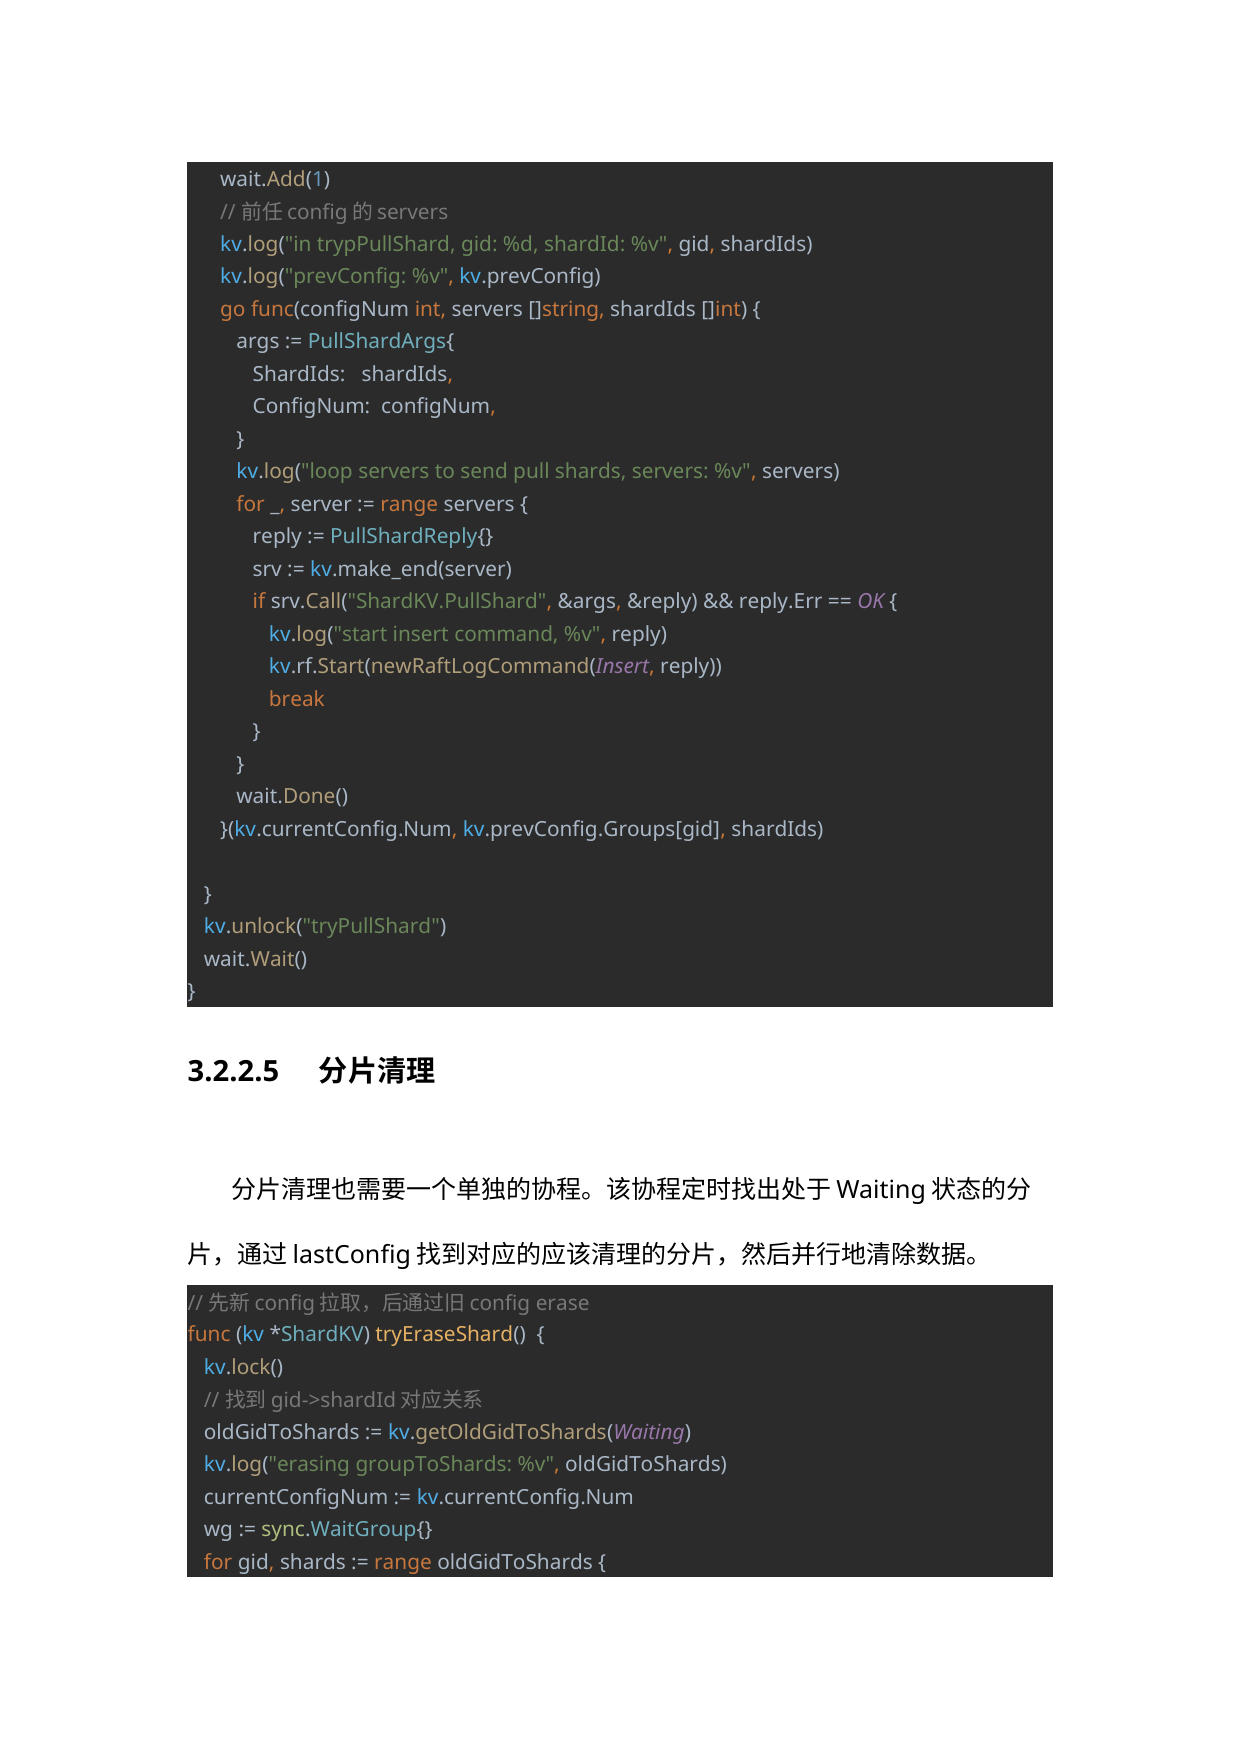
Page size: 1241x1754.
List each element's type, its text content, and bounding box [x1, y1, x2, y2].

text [187, 162, 1053, 1007]
text 分片清理也需要一个单独的协程。该协程定时找出处于Waiting状态的分片，通过lastConfig找到对应的应该清理的分片，然后并行地清除数据。 [187, 1155, 1053, 1285]
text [187, 1285, 1053, 1577]
subtitle 分片清理 [187, 1036, 1053, 1101]
